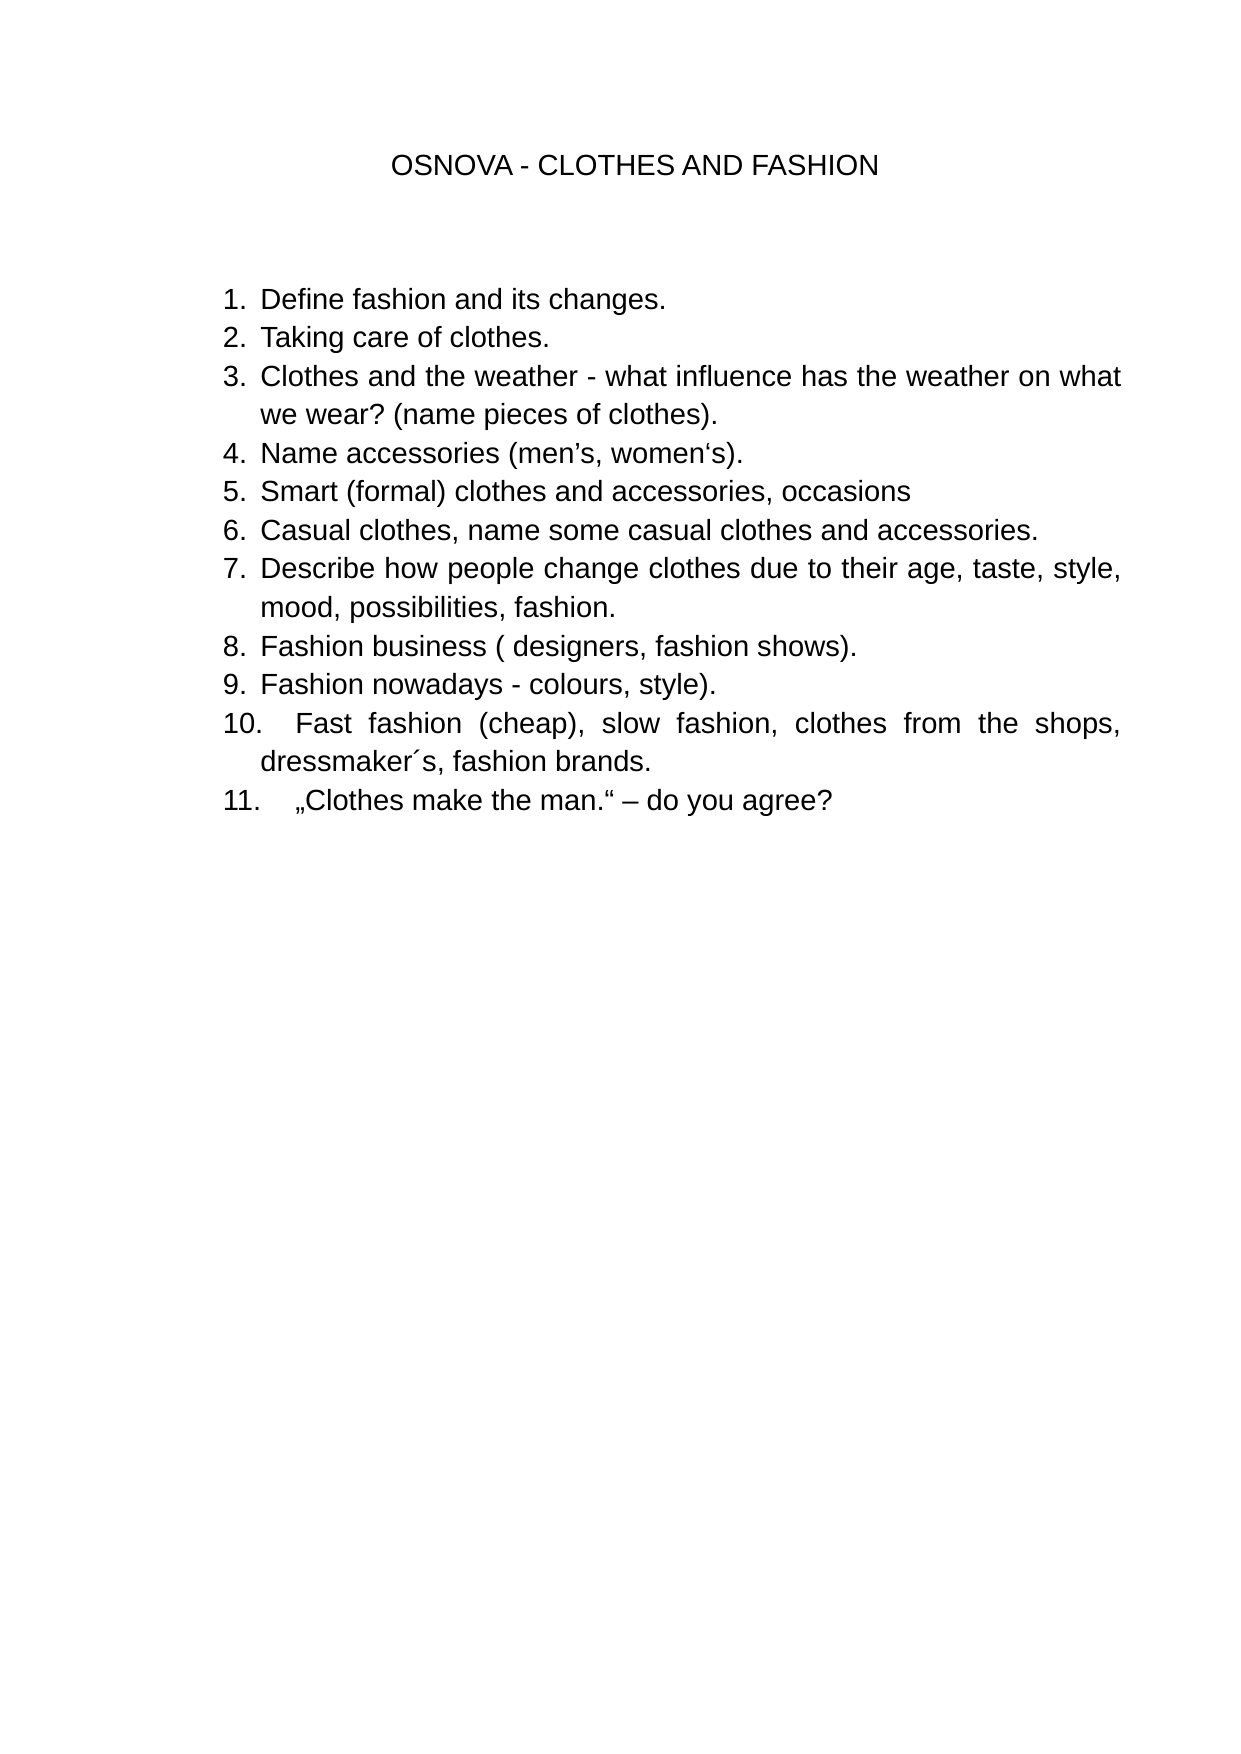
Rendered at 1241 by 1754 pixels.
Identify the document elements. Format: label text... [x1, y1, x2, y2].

list Fashion business ( designers, fashion shows). [223, 629, 1123, 662]
list „Clothes make the man.“ – do you agree? [223, 783, 1123, 816]
list Casual clothes, name some casual clothes and accessories. [223, 513, 1123, 547]
list Fashion nowadays - colours, style). [223, 667, 1123, 701]
list Fast fashion (cheap), slow fashion, clothes from the shops, dressmaker´s, fashion brands. [223, 706, 1123, 778]
list Describe how people change clothes due to their age, taste, style, mood, possibilities, fashion. [223, 552, 1123, 624]
list Clothes and the weather - what influence has the weather on what we wear? (name pieces of clothes). [223, 359, 1123, 431]
list Define fashion and its changes. [223, 282, 1123, 315]
list Smart (formal) clothes and accessories, occasions [223, 474, 1123, 508]
list Taking care of clothes. [223, 320, 1123, 354]
text OSNOVA - CLOTHES AND FASHION [148, 148, 1123, 181]
list Name accessories (men’s, women‘s). [223, 436, 1123, 469]
